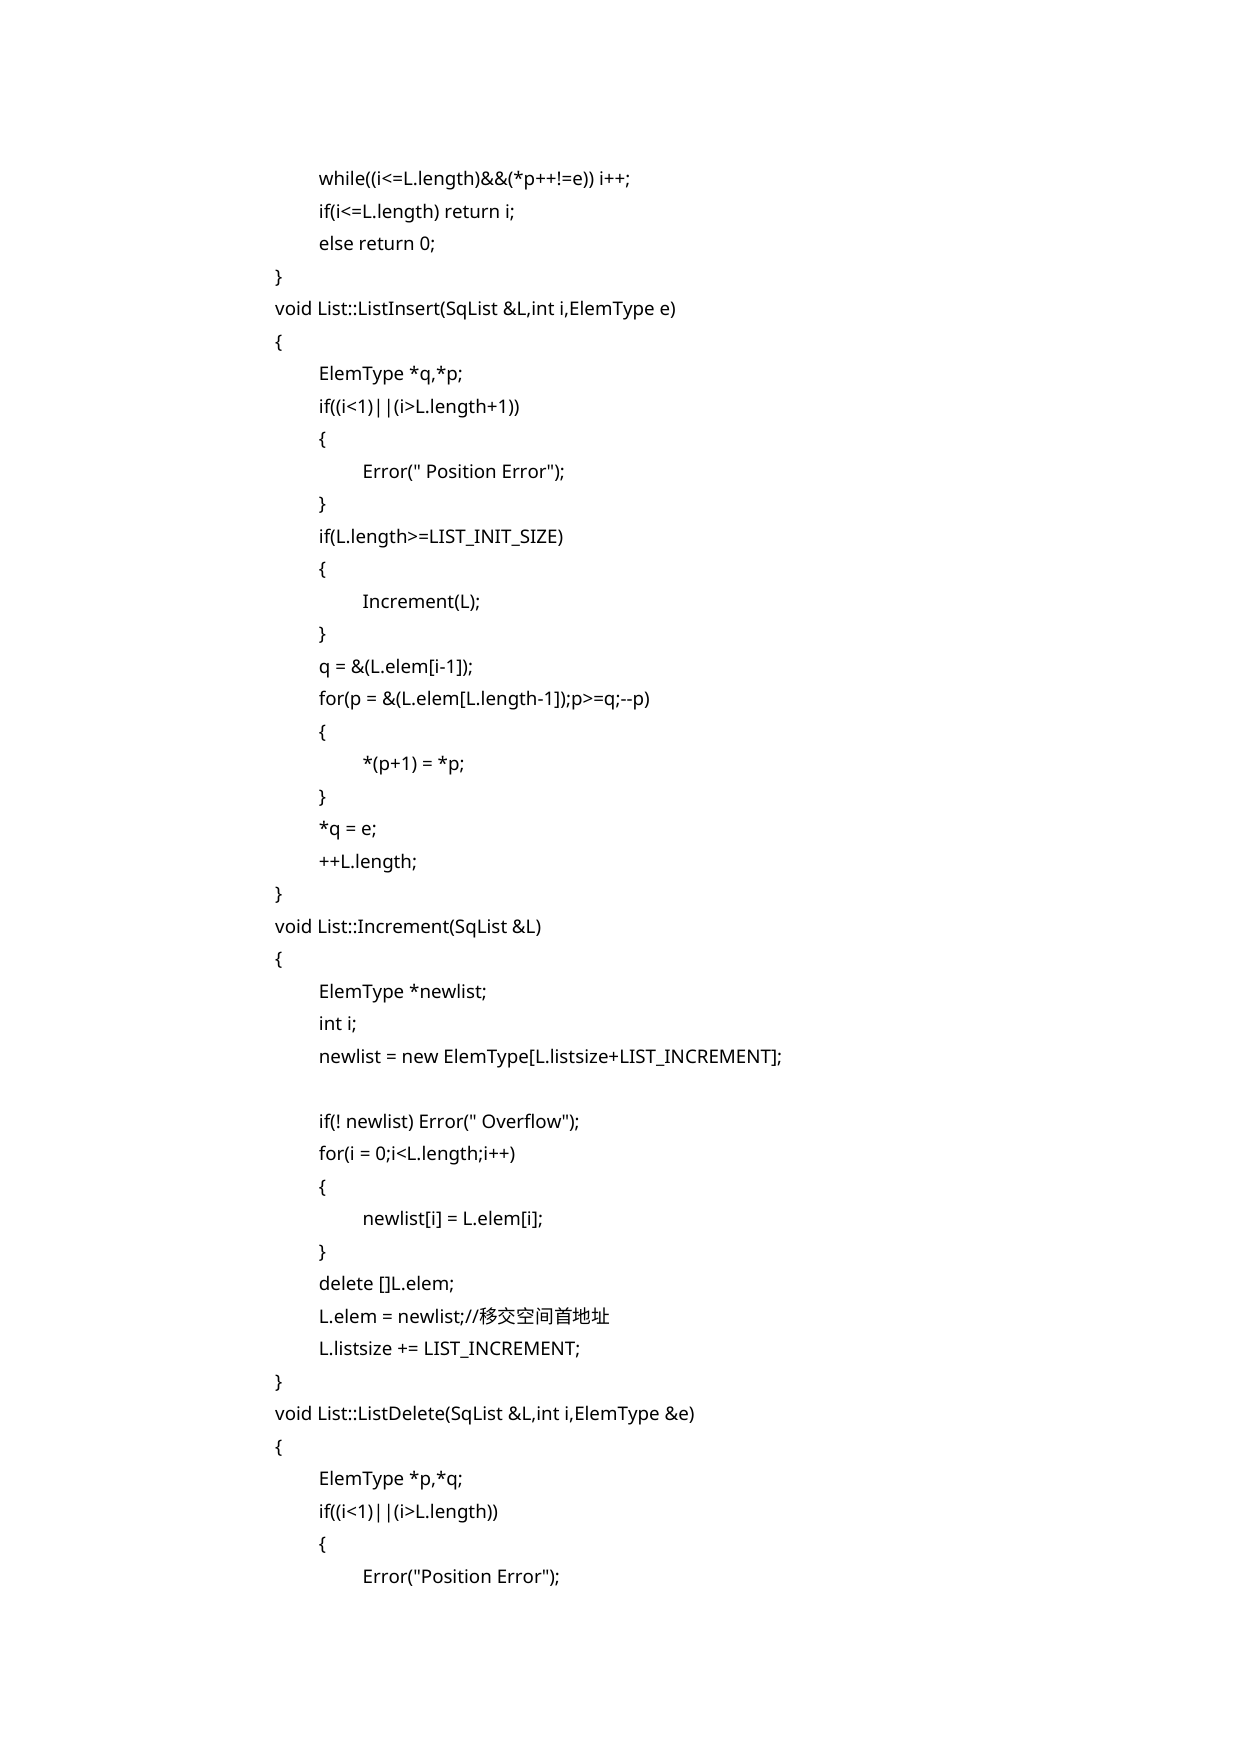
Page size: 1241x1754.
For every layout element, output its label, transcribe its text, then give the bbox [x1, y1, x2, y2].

text { [275, 1527, 1053, 1559]
text void List::Increment(SqList &L) [275, 909, 1053, 942]
text ElemType *q,*p; [275, 357, 1053, 389]
text } [275, 259, 1053, 292]
text void List::ListDelete(SqList &L,int i,ElemType &e) [275, 1397, 1053, 1429]
text { [275, 552, 1053, 584]
text newlist[i] = L.elem[i]; [275, 1202, 1053, 1234]
text if(! newlist) Error(" Overflow"); [275, 1104, 1053, 1137]
text int i; [275, 1007, 1053, 1039]
text Error("Position Error"); [275, 1559, 1053, 1592]
text { [275, 1169, 1053, 1202]
text ElemType *newlist; [275, 974, 1053, 1007]
text { [275, 422, 1053, 454]
text } [275, 617, 1053, 649]
text } [275, 1364, 1053, 1397]
text if(L.length>=LIST_INIT_SIZE) [275, 519, 1053, 552]
text { [275, 714, 1053, 747]
text *(p+1) = *p; [275, 747, 1053, 779]
text ++L.length; [275, 844, 1053, 877]
text Error(" Position Error"); [275, 454, 1053, 487]
text while((i<=L.length)&&(*p++!=e)) i++; [275, 162, 1053, 194]
text Increment(L); [275, 584, 1053, 617]
text L.elem = newlist;//移交空间首地址 [275, 1299, 1053, 1332]
text { [275, 324, 1053, 357]
text } [275, 877, 1053, 909]
text delete []L.elem; [275, 1267, 1053, 1299]
text if(i<=L.length) return i; [275, 194, 1053, 227]
text if((i<1)||(i>L.length+1)) [275, 389, 1053, 422]
text *q = e; [275, 812, 1053, 844]
text for(p = &(L.elem[L.length-1]);p>=q;--p) [275, 682, 1053, 714]
text void List::ListInsert(SqList &L,int i,ElemType e) [275, 292, 1053, 324]
text } [275, 779, 1053, 812]
text } [275, 487, 1053, 519]
text L.listsize += LIST_INCREMENT; [275, 1332, 1053, 1364]
text { [275, 1429, 1053, 1462]
text q = &(L.elem[i-1]); [275, 649, 1053, 682]
text } [275, 1234, 1053, 1267]
text else return 0; [275, 227, 1053, 259]
text if((i<1)||(i>L.length)) [275, 1494, 1053, 1527]
text newlist = new ElemType[L.listsize+LIST_INCREMENT]; [275, 1039, 1053, 1072]
text for(i = 0;i<L.length;i++) [275, 1137, 1053, 1169]
text ElemType *p,*q; [275, 1462, 1053, 1494]
text { [275, 942, 1053, 974]
